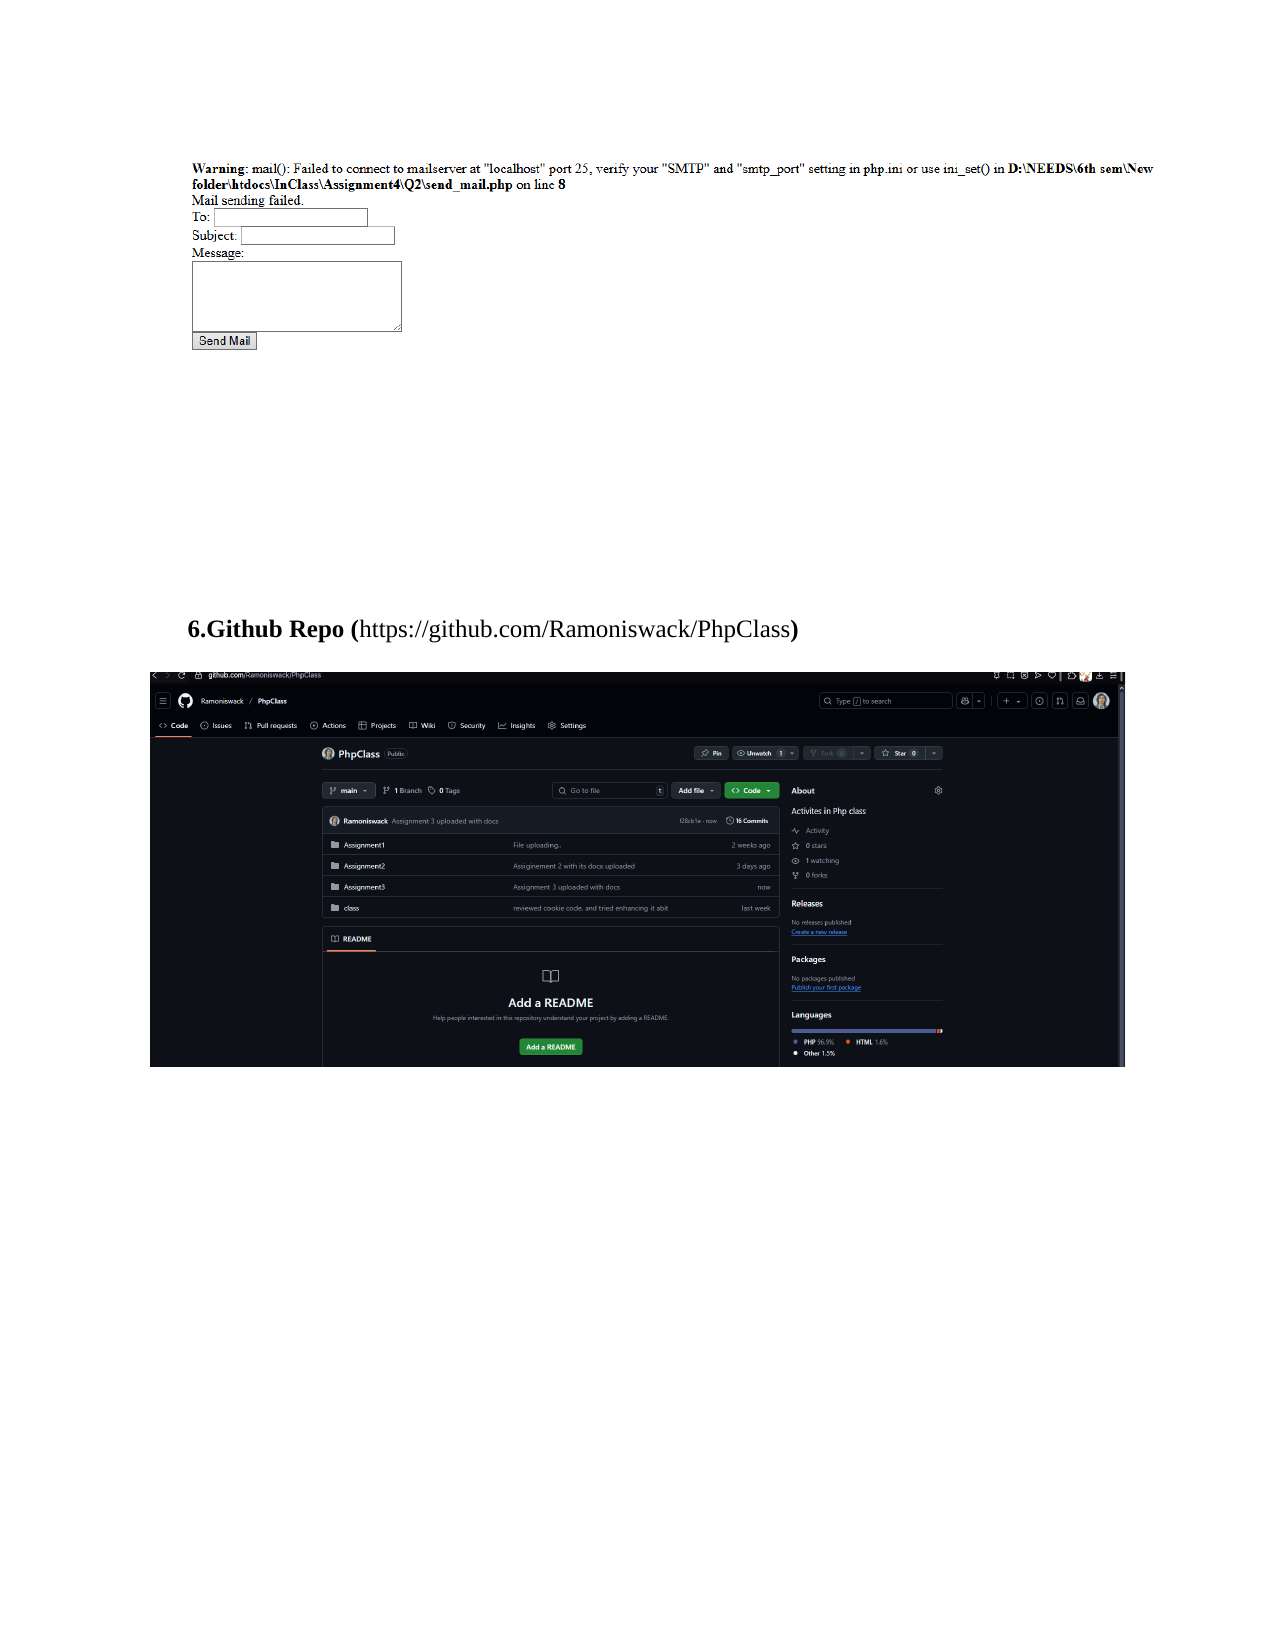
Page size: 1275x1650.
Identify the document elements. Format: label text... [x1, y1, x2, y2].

text 6.Github Repo (https://github.com/Ramoniswack/PhpClass) [150, 614, 1125, 643]
picture [150, 672, 1125, 1067]
picture [187, 150, 1163, 383]
